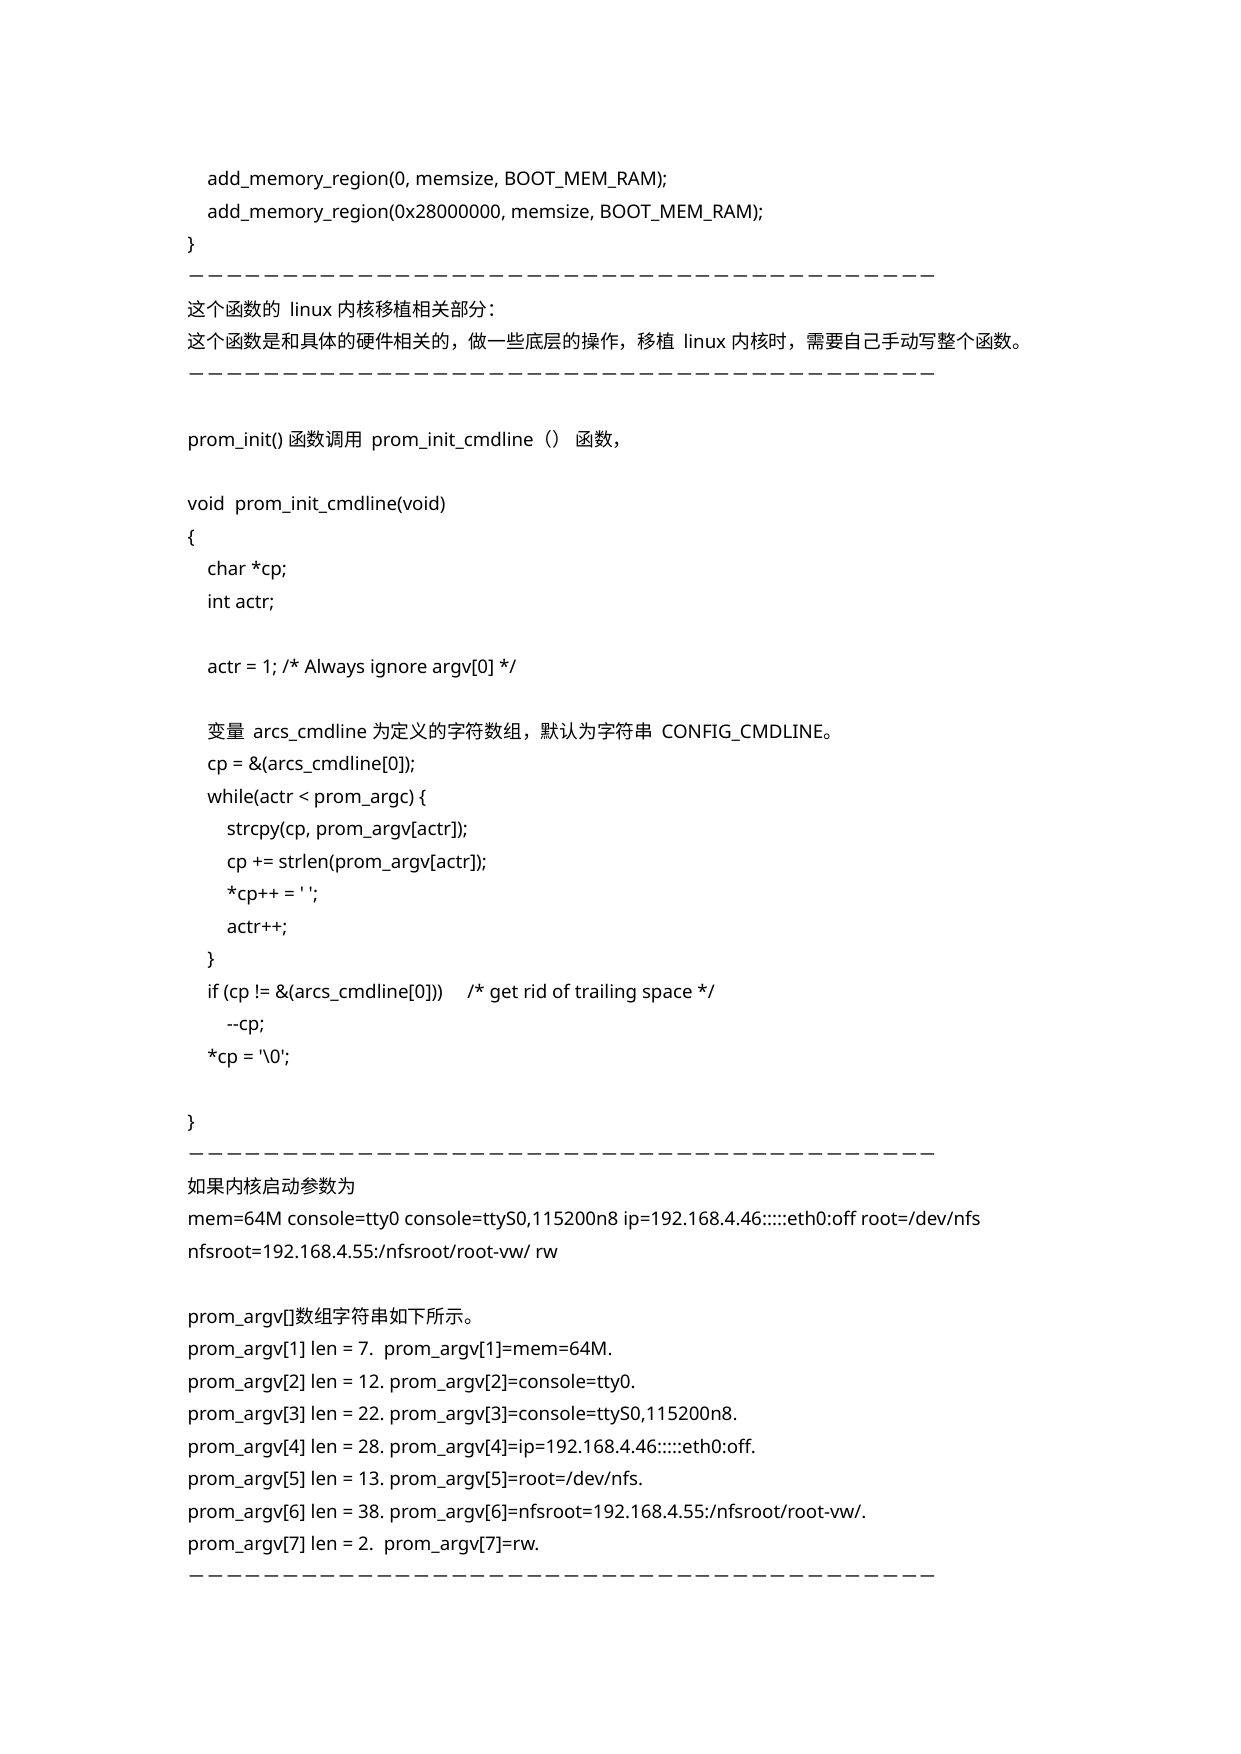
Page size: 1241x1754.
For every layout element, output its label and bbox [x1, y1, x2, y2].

text [187, 162, 1053, 1592]
